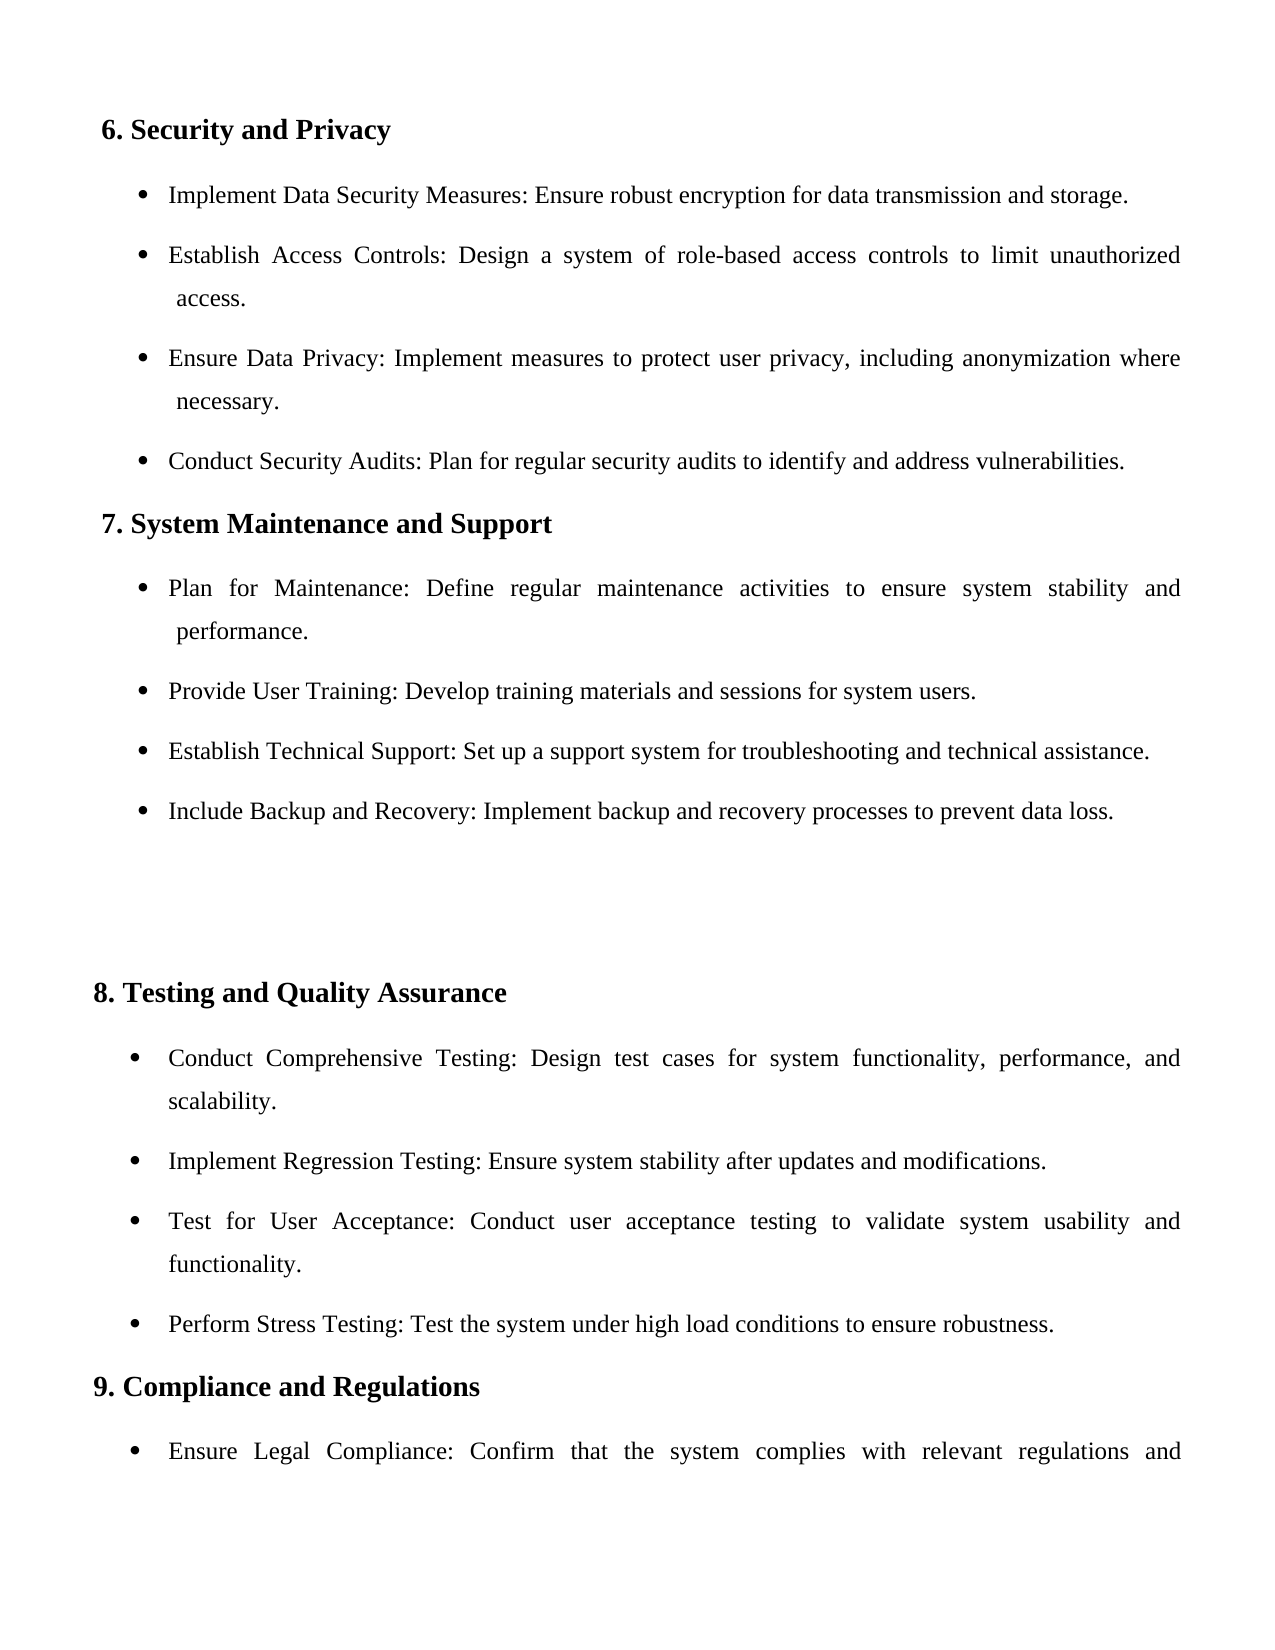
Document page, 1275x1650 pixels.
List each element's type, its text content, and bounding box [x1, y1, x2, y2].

list Implement Regression Testing: Ensure system stability after updates and modifications. [131, 1146, 1182, 1174]
text 7. System Maintenance and Support [101, 506, 1182, 539]
list Provide User Training: Develop training materials and sessions for system users. [139, 676, 1182, 705]
list Plan for Maintenance: Define regular maintenance activities to ensure system stability and performance. [139, 573, 1182, 645]
list Implement Data Security Measures: Ensure robust encryption for data transmission and storage. [139, 180, 1182, 208]
list Perform Stress Testing: Test the system under high load conditions to ensure robustness. [131, 1309, 1182, 1338]
list Ensure Data Privacy: Implement measures to protect user privacy, including anonymization where necessary. [139, 343, 1182, 415]
list Test for User Acceptance: Conduct user acceptance testing to validate system usability and functionality. [131, 1206, 1182, 1278]
text 6. Security and Privacy [101, 112, 1182, 146]
list Include Backup and Recovery: Implement backup and recovery processes to prevent data loss. [139, 796, 1182, 825]
list Establish Technical Support: Set up a support system for troubleshooting and technical assistance. [139, 736, 1182, 765]
list Conduct Security Audits: Plan for regular security audits to identify and address vulnerabilities. [139, 446, 1182, 475]
text 8. Testing and Quality Assurance [93, 975, 1182, 1009]
text 9. Compliance and Regulations [93, 1369, 1182, 1402]
list Conduct Comprehensive Testing: Design test cases for system functionality, performance, and scalability. [131, 1043, 1182, 1114]
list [131, 1436, 1182, 1464]
list Establish Access Controls: Design a system of role-based access controls to limit unauthorized access. [139, 240, 1182, 312]
